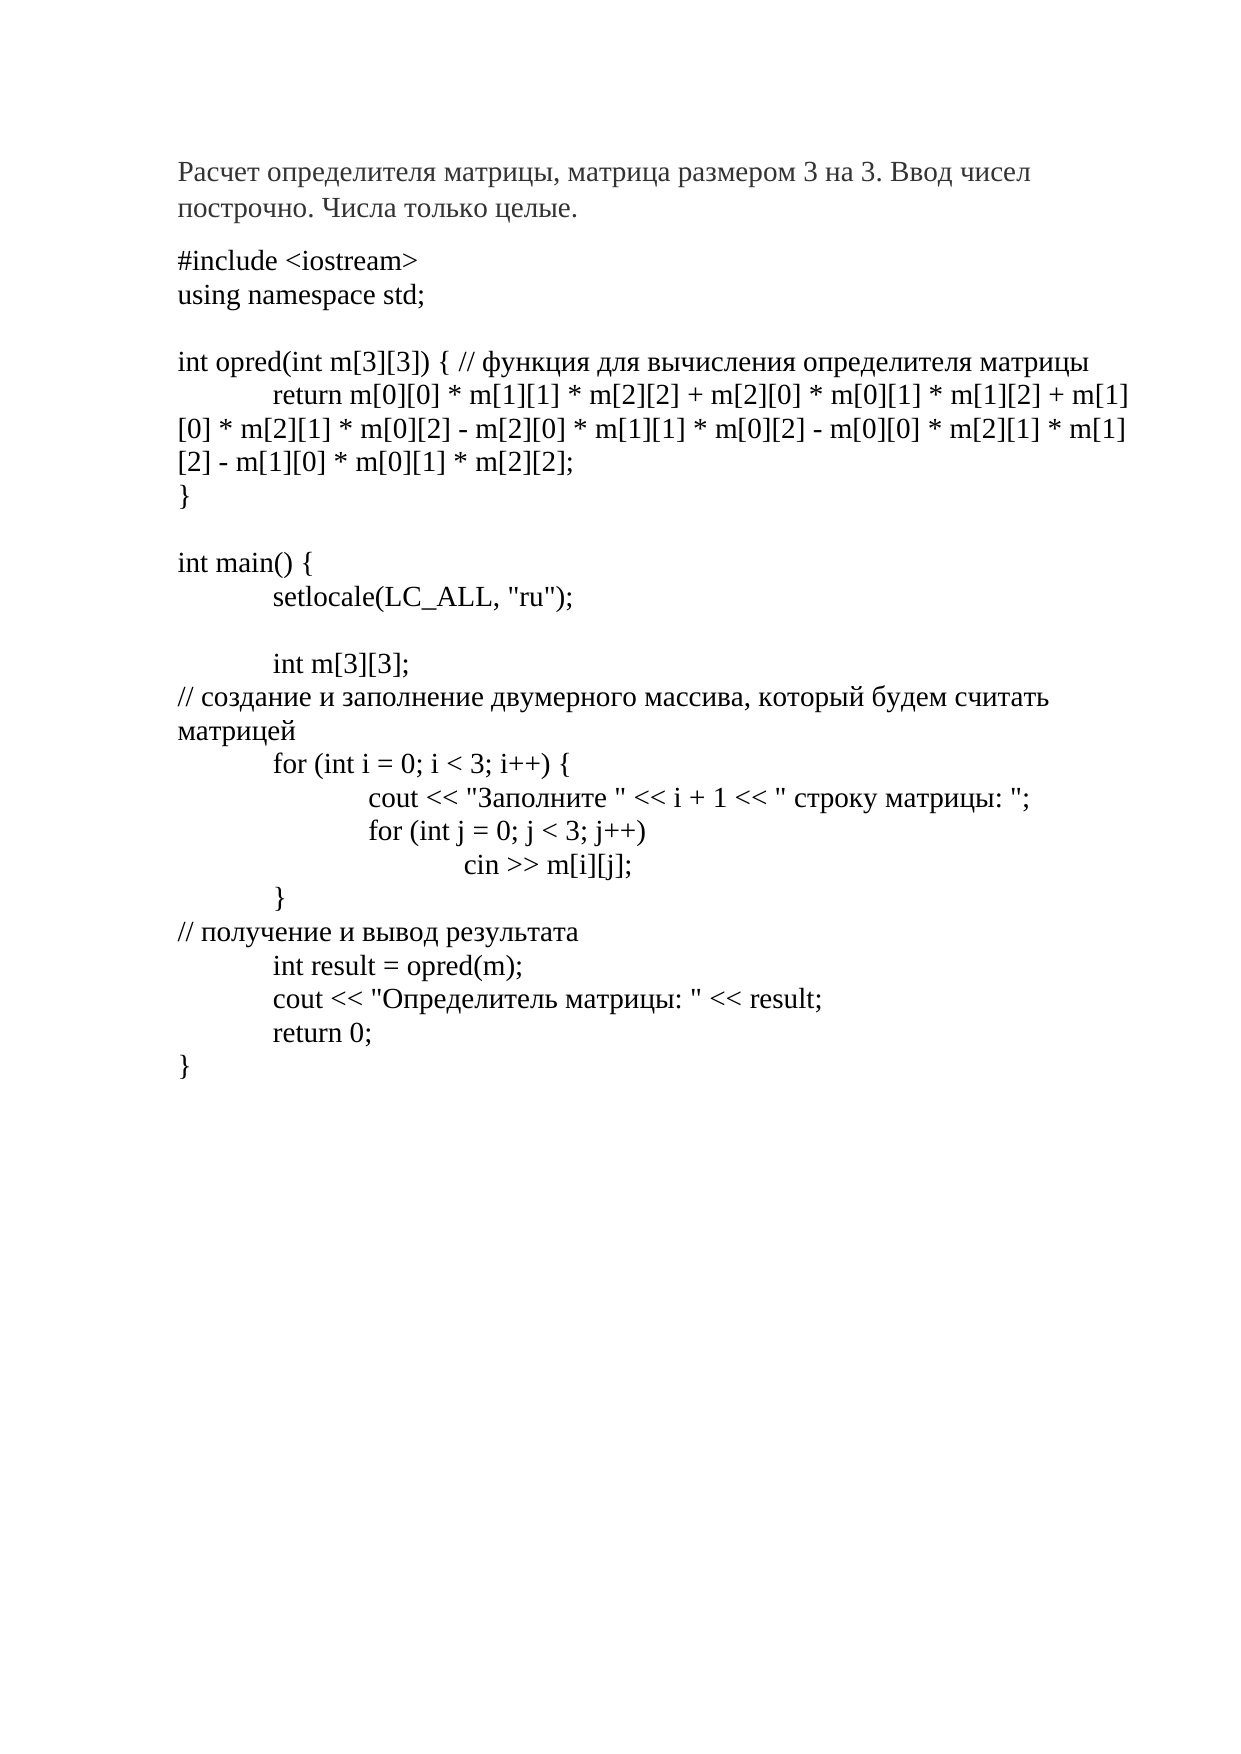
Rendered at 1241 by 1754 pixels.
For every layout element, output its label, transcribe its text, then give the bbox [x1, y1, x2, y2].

text setlocale(LC_ALL, "ru"); [177, 579, 1152, 612]
text for (int i = 0; i < 3; i++) { [177, 746, 1152, 780]
text cout << "Определитель матрицы: " << result; [177, 981, 1152, 1015]
text using namespace std; [177, 277, 1152, 310]
text return 0; [177, 1015, 1152, 1048]
text int opred(int m[3][3]) { // функция для вычисления определителя матрицы [177, 344, 1152, 377]
text #include <iostream> [177, 243, 1152, 277]
text return m[0][0] * m[1][1] * m[2][2] + m[2][0] * m[0][1] * m[1][2] + m[1][0] * m[2][1] * m[0][2] - m[2][0] * m[1][1] * m[0][2] - m[0][0] * m[2][1] * m[1][2] - m[1][0] * m[0][1] * m[2][2]; [177, 377, 1152, 478]
text int main() { [177, 545, 1152, 579]
text // создание и заполнение двумерного массива, который будем считать матрицей [177, 679, 1152, 746]
text } [177, 1048, 1152, 1082]
text cin >> m[i][j]; [177, 847, 1152, 881]
text for (int j = 0; j < 3; j++) [177, 813, 1152, 847]
text cout << "Заполните " << i + 1 << " строку матрицы: "; [177, 780, 1152, 813]
text } [177, 881, 1152, 914]
text // получение и вывод результата [177, 914, 1152, 948]
text Расчет определителя матрицы, матрица размером 3 на 3. Ввод чисел построчно. Числа только целые. [177, 118, 1152, 224]
text } [177, 478, 1152, 512]
text int m[3][3]; [177, 646, 1152, 679]
text int result = opred(m); [177, 948, 1152, 981]
